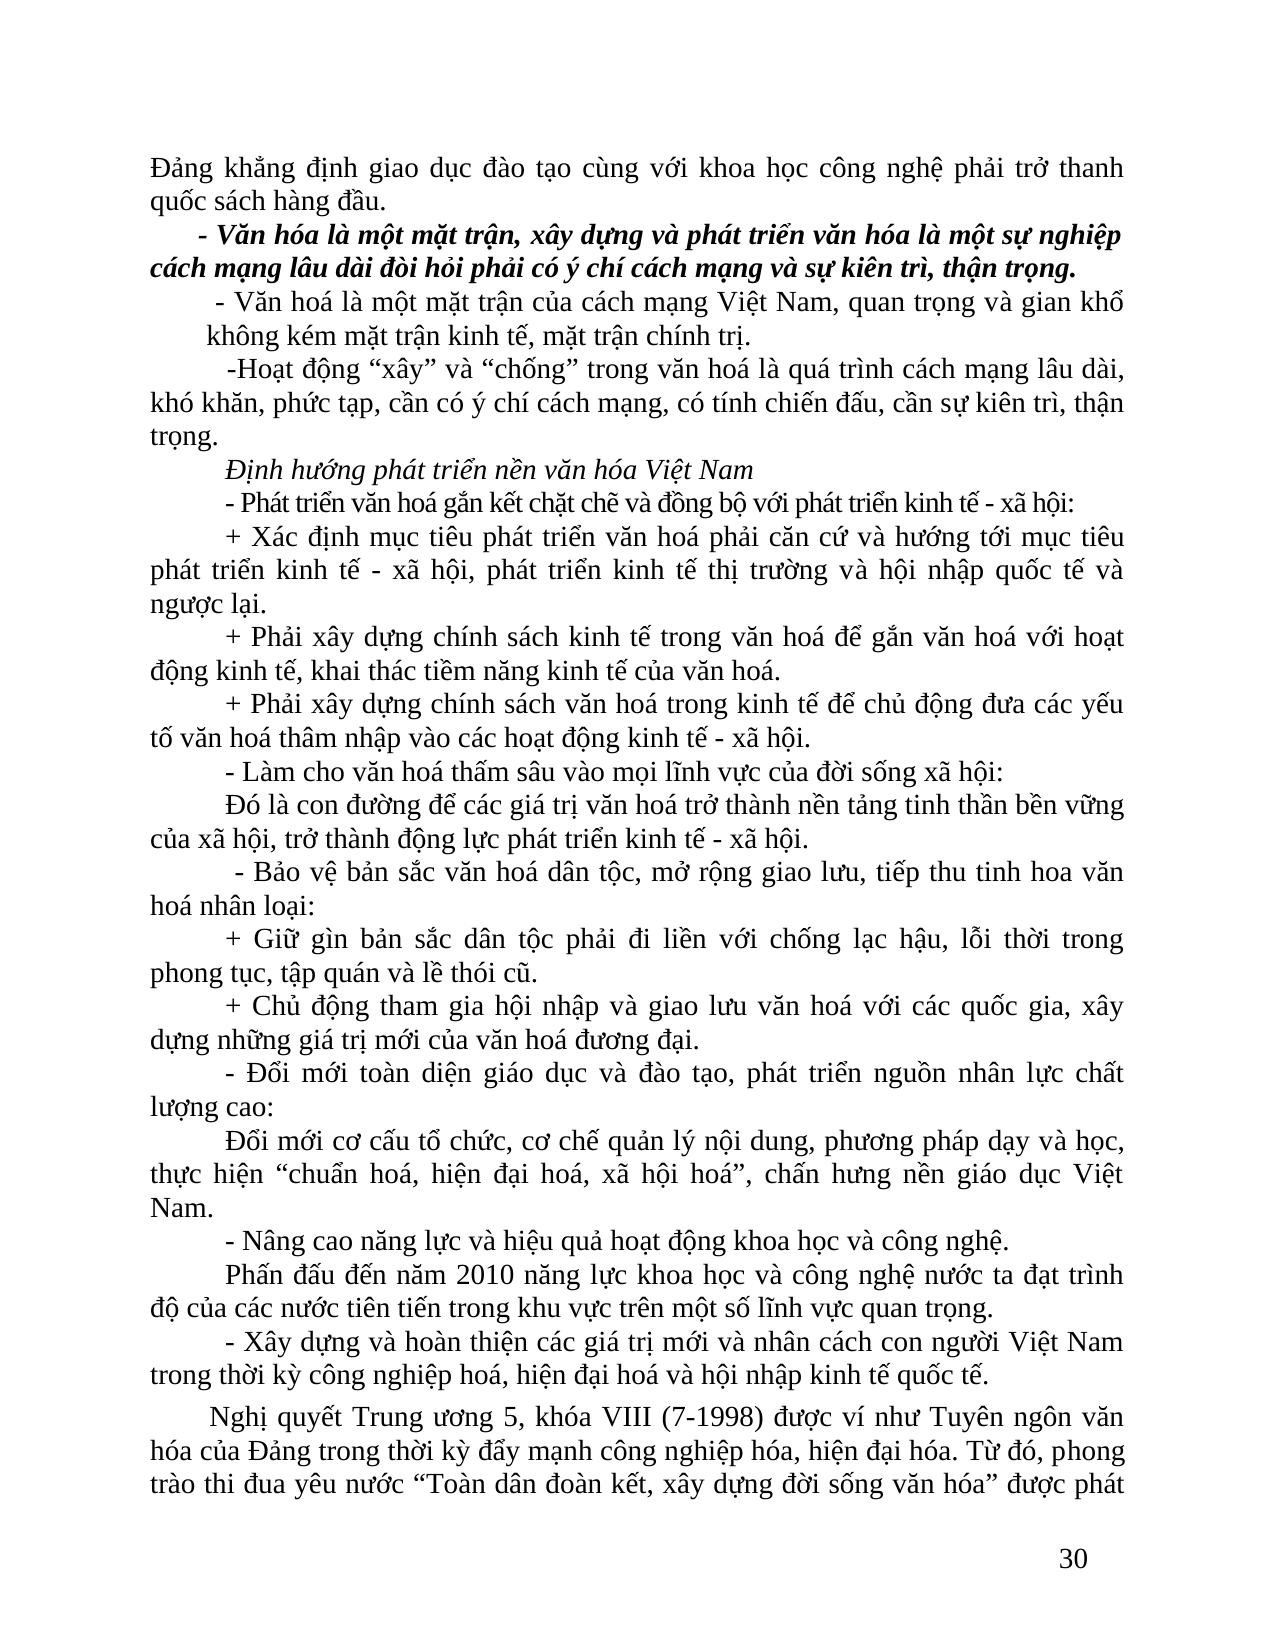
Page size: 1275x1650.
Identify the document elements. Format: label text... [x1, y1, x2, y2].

text + Phải xây dựng chính sách văn hoá trong kinh tế để chủ động đưa các yếu tố văn hoá thâm nhập vào các hoạt động kinh tế - xã hội. [150, 687, 1125, 754]
text - Đổi mới toàn diện giáo dục và đào tạo, phát triển nguồn nhân lực chất lượng cao: [150, 1056, 1125, 1123]
text - Bảo vệ bản sắc văn hoá dân tộc, mở rộng giao lưu, tiếp thu tinh hoa văn hoá nhân loại: [150, 854, 1125, 921]
text - Văn hoá là một mặt trận của cách mạng Việt Nam, quan trọng và gian khổ không kém mặt trận kinh tế, mặt trận chính trị. [206, 284, 1125, 351]
text Đổi mới cơ cấu tổ chức, cơ chế quản lý nội dung, phương pháp dạy và học, thực hiện “chuẩn hoá, hiện đại hoá, xã hội hoá”, chấn hưng nền giáo dục Việt Nam. [150, 1123, 1125, 1223]
text Phấn đấu đến năm 2010 năng lực khoa học và công nghệ nước ta đạt trình độ của các nước tiên tiến trong khu vực trên một số lĩnh vực quan trọng. [150, 1257, 1125, 1324]
text + Giữ gìn bản sắc dân tộc phải đi liền với chống lạc hậu, lỗi thời trong phong tục, tập quán và lề thói cũ. [150, 921, 1125, 988]
text - Làm cho văn hoá thấm sâu vào mọi lĩnh vực của đời sống xã hội: [150, 754, 1125, 787]
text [150, 1399, 1125, 1500]
text - Nâng cao năng lực và hiệu quả hoạt động khoa học và công nghệ. [150, 1223, 1125, 1257]
text -Hoạt động “xây” và “chống” trong văn hoá là quá trình cách mạng lâu dài, khó khăn, phức tạp, cần có ý chí cách mạng, có tính chiến đấu, cần sự kiên trì, thận trọng. [150, 351, 1125, 452]
text + Phải xây dựng chính sách kinh tế trong văn hoá để gắn văn hoá với hoạt động kinh tế, khai thác tiềm năng kinh tế của văn hoá. [150, 619, 1125, 687]
text Đó là con đường để các giá trị văn hoá trở thành nền tảng tinh thần bền vững của xã hội, trở thành động lực phát triển kinh tế - xã hội. [150, 787, 1125, 854]
text - Phát triển văn hoá gắn kết chặt chẽ và đồng bộ với phát triển kinh tế - xã hội: [150, 485, 1125, 519]
text - Xây dựng và hoàn thiện các giá trị mới và nhân cách con người Việt Nam trong thời kỳ công nghiệp hoá, hiện đại hoá và hội nhập kinh tế quốc tế. [150, 1324, 1125, 1391]
text + Xác định mục tiêu phát triển văn hoá phải căn cứ và hướng tới mục tiêu phát triển kinh tế - xã hội, phát triển kinh tế thị trường và hội nhập quốc tế và ngược lại. [150, 519, 1125, 619]
text - Văn hóa là một mặt trận, xây dựng và phát triển văn hóa là một sự nghiệp cách mạng lâu dài đòi hỏi phải có ý chí cách mạng và sự kiên trì, thận trọng. [150, 217, 1125, 284]
text + Chủ động tham gia hội nhập và giao lưu văn hoá với các quốc gia, xây dựng những giá trị mới của văn hoá đương đại. [150, 988, 1125, 1056]
text Định hướng phát triển nền văn hóa Việt Nam [150, 452, 1125, 485]
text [150, 150, 1125, 217]
